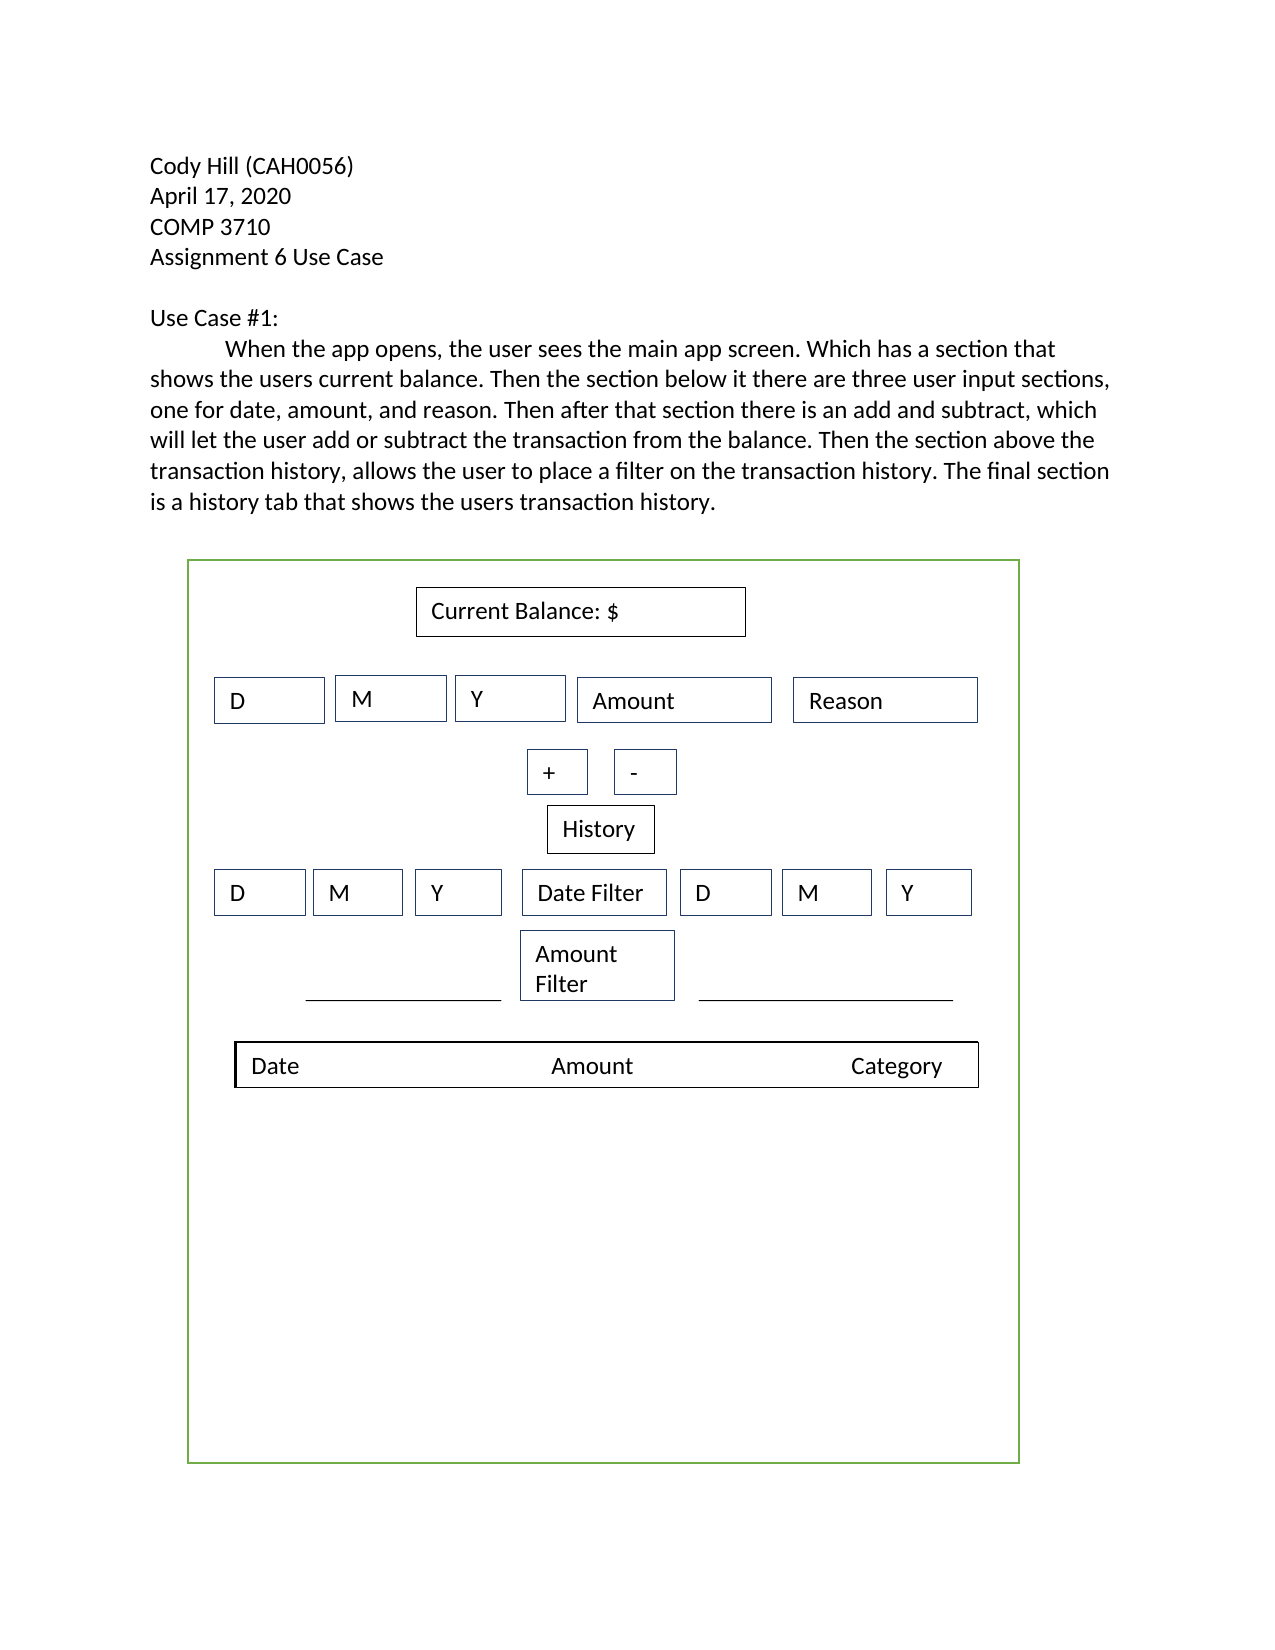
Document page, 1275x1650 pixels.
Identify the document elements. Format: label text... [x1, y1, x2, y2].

text Assignment 6 Use Case [150, 242, 1125, 272]
text COMP 3710 [150, 211, 1125, 242]
text Cody Hill (CAH0056) [150, 150, 1125, 181]
text Use Case #1: [150, 303, 1125, 333]
text When the app opens, the user sees the main app screen. Which has a section that shows the users current balance. Then the section below it there are three user input sections, one for date, amount, and reason. Then after that section there is an add and subtract, which will let the user add or subtract the transaction from the balance. Then the section above the transaction history, allows the user to place a filter on the transaction history. The final section is a history tab that shows the users transaction history. [150, 333, 1125, 516]
text April 17, 2020 [150, 181, 1125, 211]
